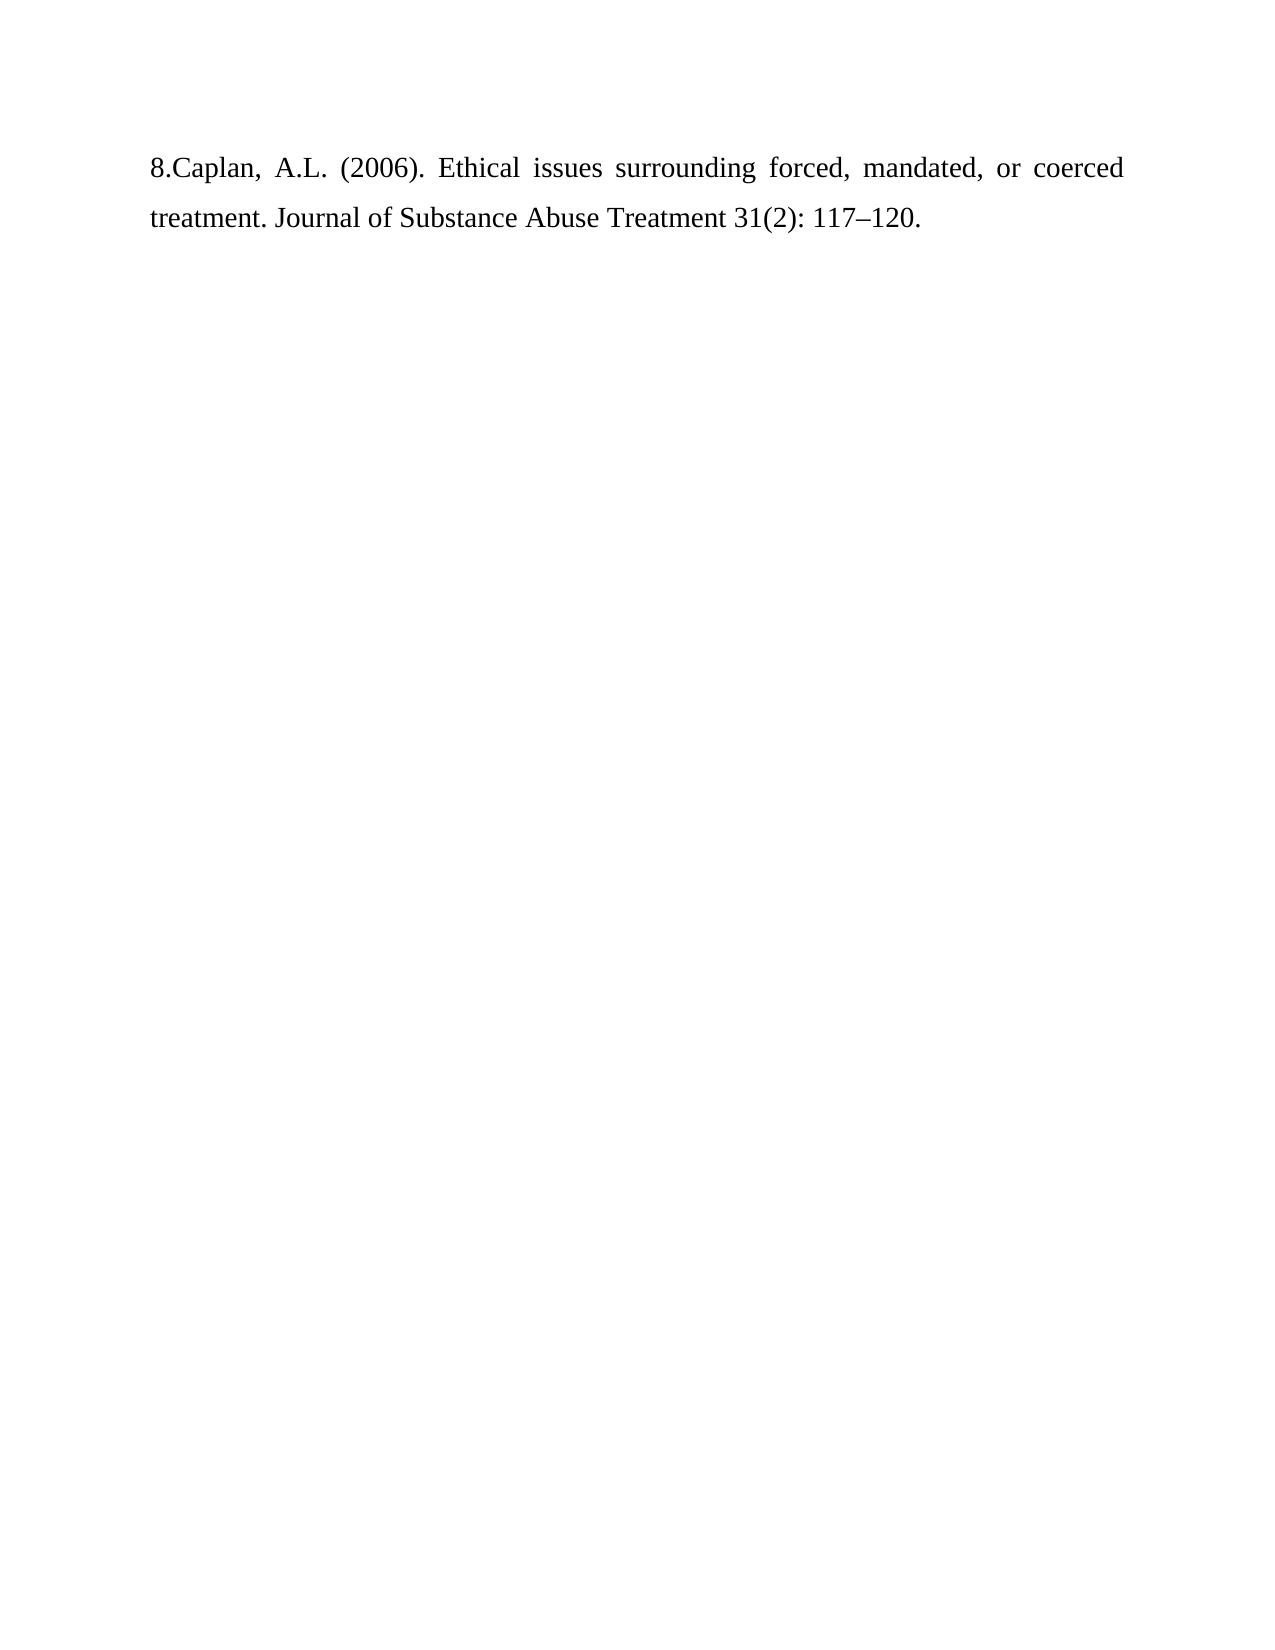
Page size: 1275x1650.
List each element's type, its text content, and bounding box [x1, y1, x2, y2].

text 8.Caplan, A.L. (2006). Ethical issues surrounding forced, mandated, or coerced treatment. Journal of Substance Abuse Treatment 31(2): 117–120. [150, 150, 1125, 234]
